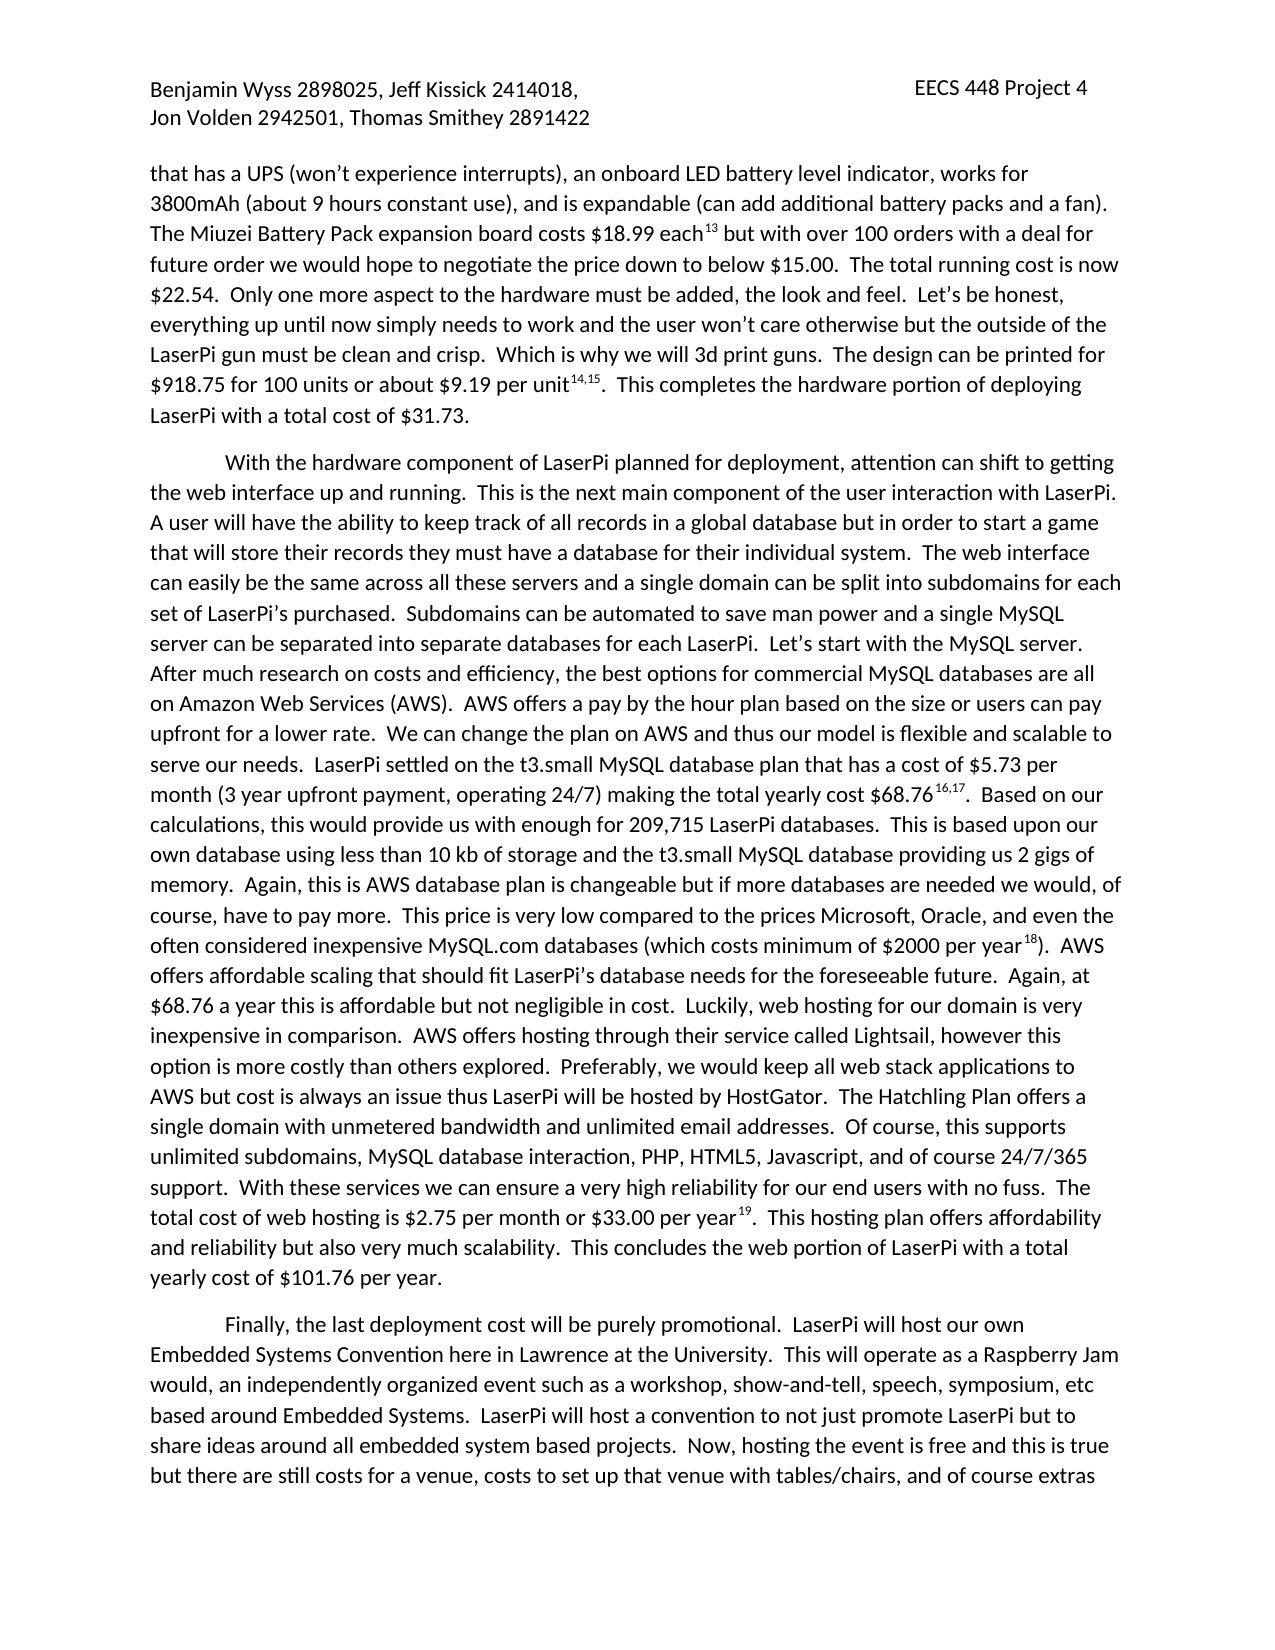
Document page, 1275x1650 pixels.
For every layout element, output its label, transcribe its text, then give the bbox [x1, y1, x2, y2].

text With the hardware component of LaserPi planned for deployment, attention can shift to getting the web interface up and running. This is the next main component of the user interaction with LaserPi. A user will have the ability to keep track of all records in a global database but in order to start a game that will store their records they must have a database for their individual system. The web interface can easily be the same across all these servers and a single domain can be split into subdomains for each set of LaserPi’s purchased. Subdomains can be automated to save man power and a single MySQL server can be separated into separate databases for each LaserPi. Let’s start with the MySQL server. After much research on costs and efficiency, the best options for commercial MySQL databases are all on Amazon Web Services (AWS). AWS offers a pay by the hour plan based on the size or users can pay upfront for a lower rate. We can change the plan on AWS and thus our model is flexible and scalable to serve our needs. LaserPi settled on the t3.small MySQL database plan that has a cost of $5.73 per month (3 year upfront payment, operating 24/7) making the total yearly cost $68.7616,17. Based on our calculations, this would provide us with enough for 209,715 LaserPi databases. This is based upon our own database using less than 10 kb of storage and the t3.small MySQL database providing us 2 gigs of memory. Again, this is AWS database plan is changeable but if more databases are needed we would, of course, have to pay more. This price is very low compared to the prices Microsoft, Oracle, and even the often considered inexpensive MySQL.com databases (which costs minimum of $2000 per year18). AWS offers affordable scaling that should fit LaserPi’s database needs for the foreseeable future. Again, at $68.76 a year this is affordable but not negligible in cost. Luckily, web hosting for our domain is very inexpensive in comparison. AWS offers hosting through their service called Lightsail, however this option is more costly than others explored. Preferably, we would keep all web stack applications to AWS but cost is always an issue thus LaserPi will be hosted by HostGator. The Hatchling Plan offers a single domain with unmetered bandwidth and unlimited email addresses. Of course, this supports unlimited subdomains, MySQL database interaction, PHP, HTML5, Javascript, and of course 24/7/365 support. With these services we can ensure a very high reliability for our end users with no fuss. The total cost of web hosting is $2.75 per month or $33.00 per year19. This hosting plan offers affordability and reliability but also very much scalability. This concludes the web portion of LaserPi with a total yearly cost of $101.76 per year. [150, 448, 1125, 1291]
